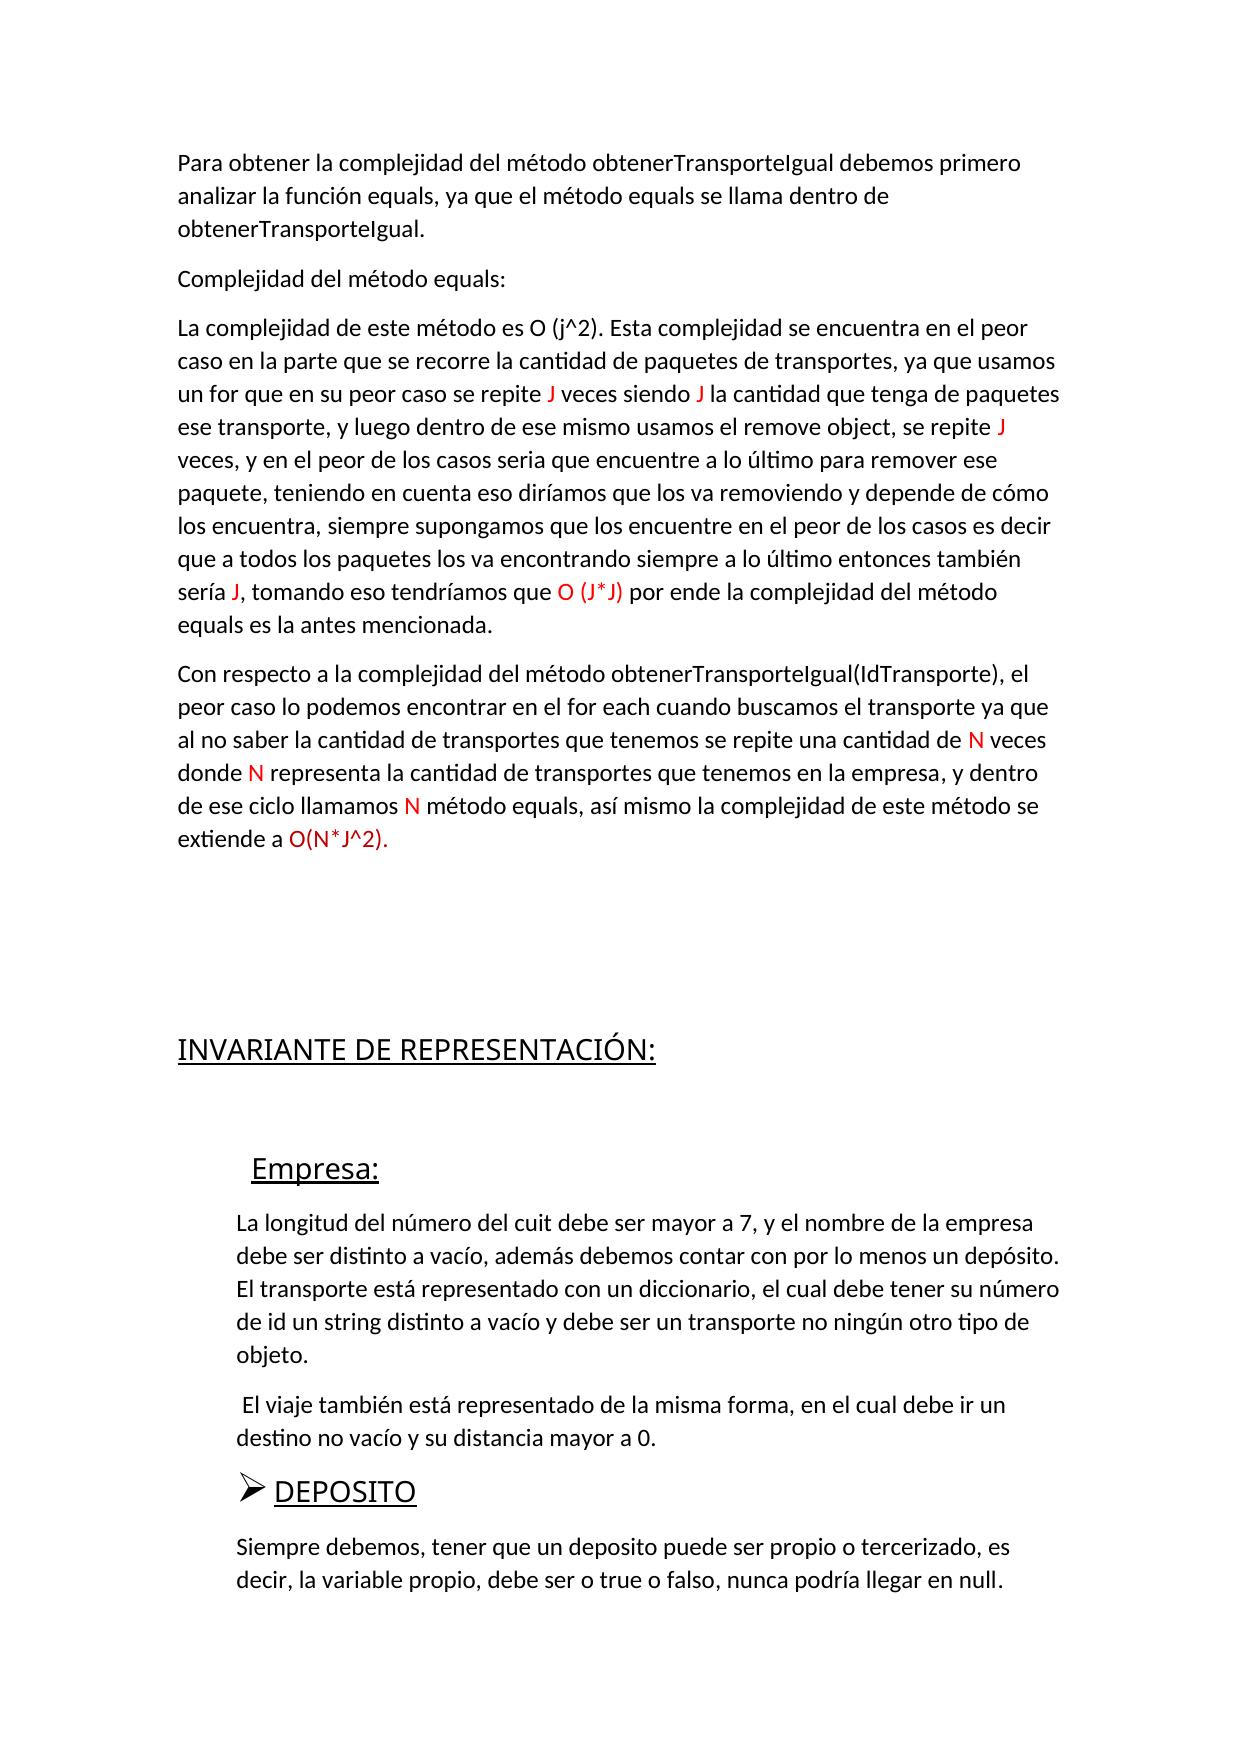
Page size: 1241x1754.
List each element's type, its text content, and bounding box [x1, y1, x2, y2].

text Siempre debemos, tener que un deposito puede ser propio o tercerizado, es decir, la variable propio, debe ser o true o falso, nunca podría llegar en null. [236, 1531, 1063, 1595]
text INVARIANTE DE REPRESENTACIÓN: [177, 1029, 1063, 1069]
text Complejidad del método equals: [177, 263, 1063, 293]
text La longitud del número del cuit debe ser mayor a 7, y el nombre de la empresa debe ser distinto a vacío, además debemos contar con por lo menos un depósito. El transporte está representado con un diccionario, el cual debe tener su número de id un string distinto a vacío y debe ser un transporte no ningún otro tipo de objeto. [236, 1207, 1063, 1370]
list DEPOSITO [236, 1471, 1063, 1511]
text El viaje también está representado de la misma forma, en el cual debe ir un destino no vacío y su distancia mayor a 0. [236, 1389, 1063, 1452]
text Para obtener la complejidad del método obtenerTransporteIgual debemos primero analizar la función equals, ya que el método equals se llama dentro de obtenerTransporteIgual. [177, 148, 1063, 244]
text Con respecto a la complejidad del método obtenerTransporteIgual(IdTransporte), el peor caso lo podemos encontrar en el for each cuando buscamos el transporte ya que al no saber la cantidad de transportes que tenemos se repite una cantidad de N veces donde N representa la cantidad de transportes que tenemos en la empresa, y dentro de ese ciclo llamamos N método equals, así mismo la complejidad de este método se extiende a O(N*J^2). [177, 658, 1063, 853]
text Empresa: [177, 1148, 1063, 1188]
text La complejidad de este método es O (j^2). Esta complejidad se encuentra en el peor caso en la parte que se recorre la cantidad de paquetes de transportes, ya que usamos un for que en su peor caso se repite J veces siendo J la cantidad que tenga de paquetes ese transporte, y luego dentro de ese mismo usamos el remove object, se repite J veces, y en el peor de los casos seria que encuentre a lo último para remover ese paquete, teniendo en cuenta eso diríamos que los va removiendo y depende de cómo los encuentra, siempre supongamos que los encuentre en el peor de los casos es decir que a todos los paquetes los va encontrando siempre a lo último entonces también sería J, tomando eso tendríamos que O (J*J) por ende la complejidad del método equals es la antes mencionada. [177, 313, 1063, 639]
